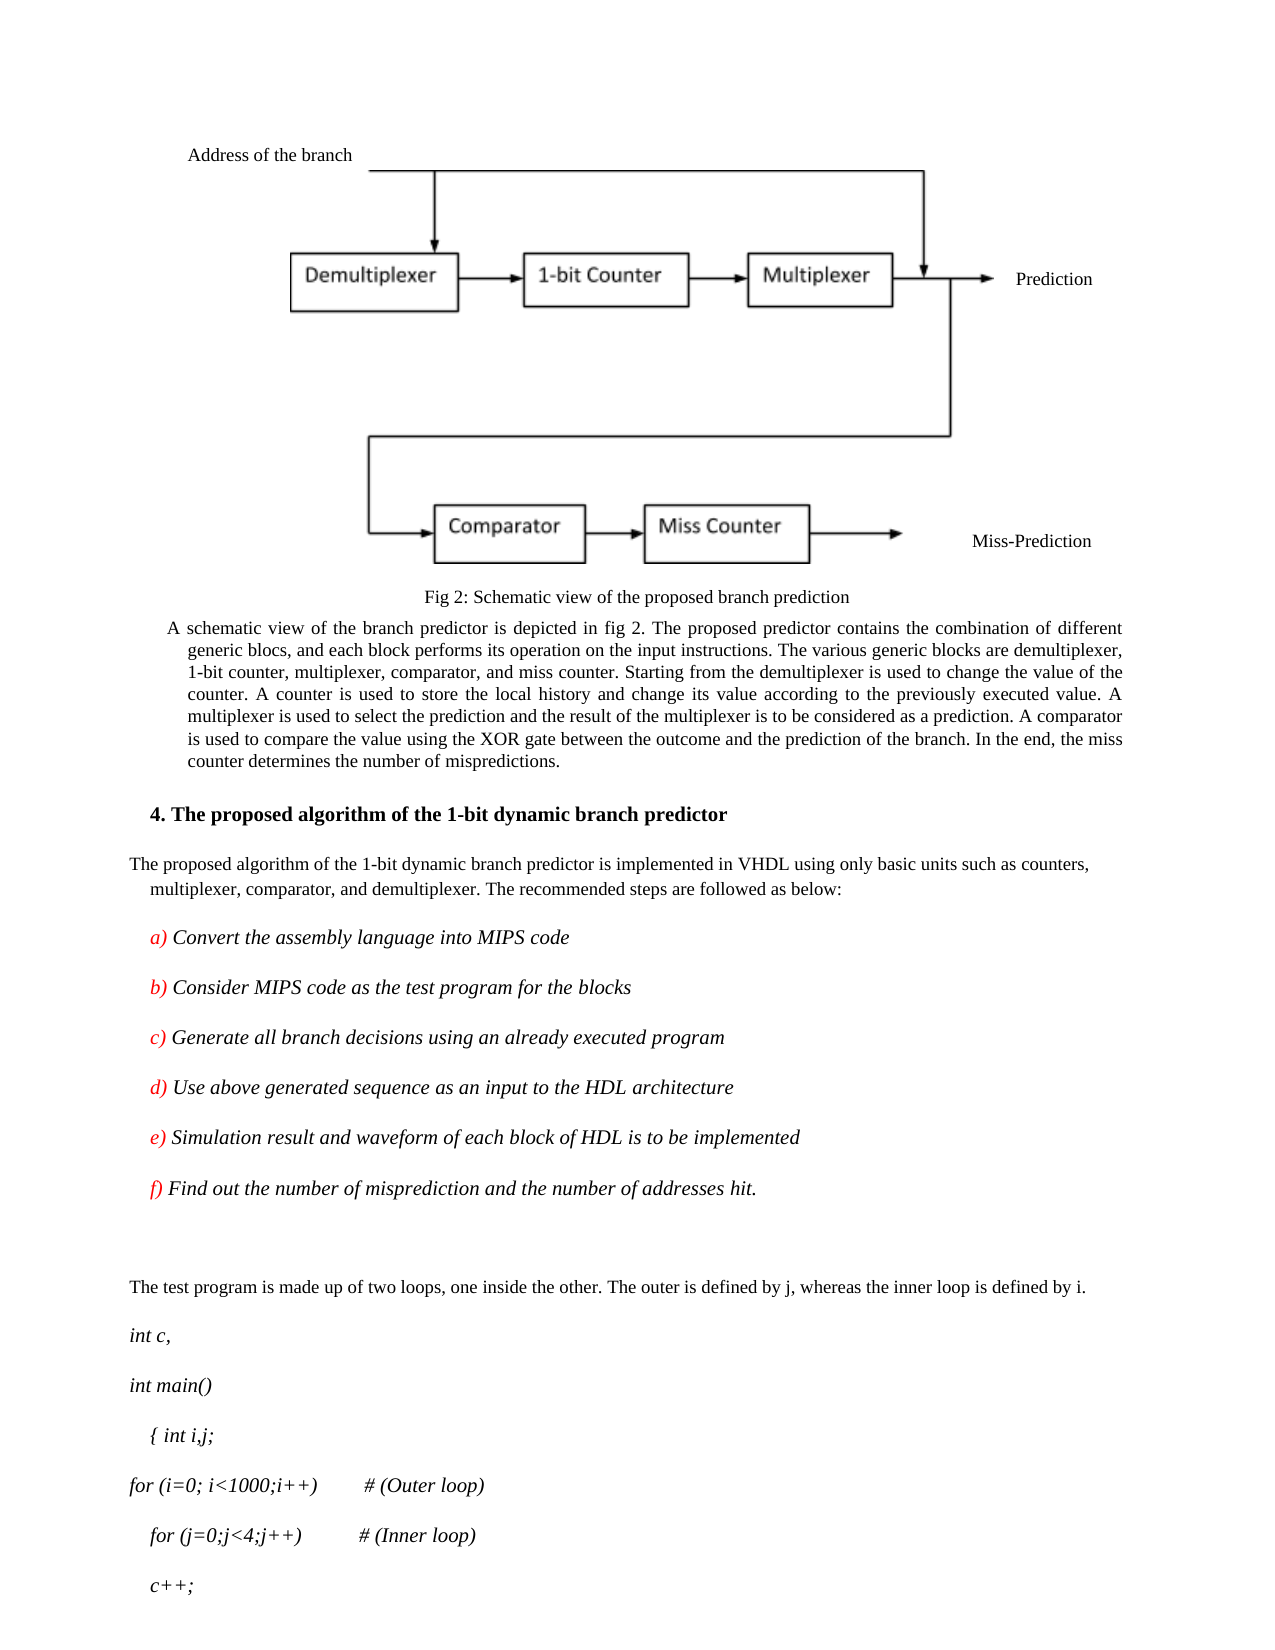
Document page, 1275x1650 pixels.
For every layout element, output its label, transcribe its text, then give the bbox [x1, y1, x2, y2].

subtitle Miss-Prediction [150, 529, 1093, 551]
list Generate all branch decisions using an already executed program [150, 1025, 1139, 1049]
picture [290, 551, 994, 564]
text int main(){ int i,j; [129, 1373, 243, 1447]
list Consider MIPS code as the test program for the blocks [150, 975, 1139, 999]
text for (i=0; i<1000;i++) # (Outer loop) for (j=0;j<4;j++) # (Inner loop) c++; [129, 1473, 485, 1597]
list Use above generated sequence as an input to the HDL architecture [150, 1075, 1139, 1099]
subtitle The proposed algorithm of the 1-bit dynamic branch predictor [150, 802, 1139, 826]
list Convert the assembly language into MIPS code [150, 924, 1139, 949]
text A schematic view of the branch predictor is depicted in fig 2. The proposed predictor contains the combination of different generic blocs, and each block performs its operation on the input instructions. The various generic blocks are demultiplexer, 1-bit counter, multiplexer, comparator, and miss counter. Starting from the demultiplexer is used to change the value of the counter. A counter is used to store the local history and change its value according to the previously executed value. A multiplexer is used to select the prediction and the result of the multiplexer is to be considered as a prediction. A comparator is used to compare the value using the XOR gate between the outcome and the prediction of the branch. In the end, the miss counter determines the number of mispredictions. [167, 617, 1125, 771]
text int c, [129, 1323, 1139, 1347]
list Simulation result and waveform of each block of HDL is to be implemented [150, 1125, 1139, 1149]
subtitle Fig 2: Schematic view of the proposed branch prediction [143, 586, 1131, 607]
text The proposed algorithm of the 1-bit dynamic branch predictor is implemented in VHDL using only basic units such as counters, multiplexer, comparator, and demultiplexer. The recommended steps are followed as below: [129, 853, 1122, 899]
text The test program is made up of two loops, one inside the other. The outer is defined by j, whereas the inner loop is defined by i. [129, 1276, 1122, 1297]
picture [290, 170, 994, 268]
picture [290, 290, 994, 529]
text Address of the branch [187, 144, 1131, 165]
subtitle Prediction [150, 268, 1093, 290]
list Find out the number of misprediction and the number of addresses hit. [150, 1175, 1139, 1199]
